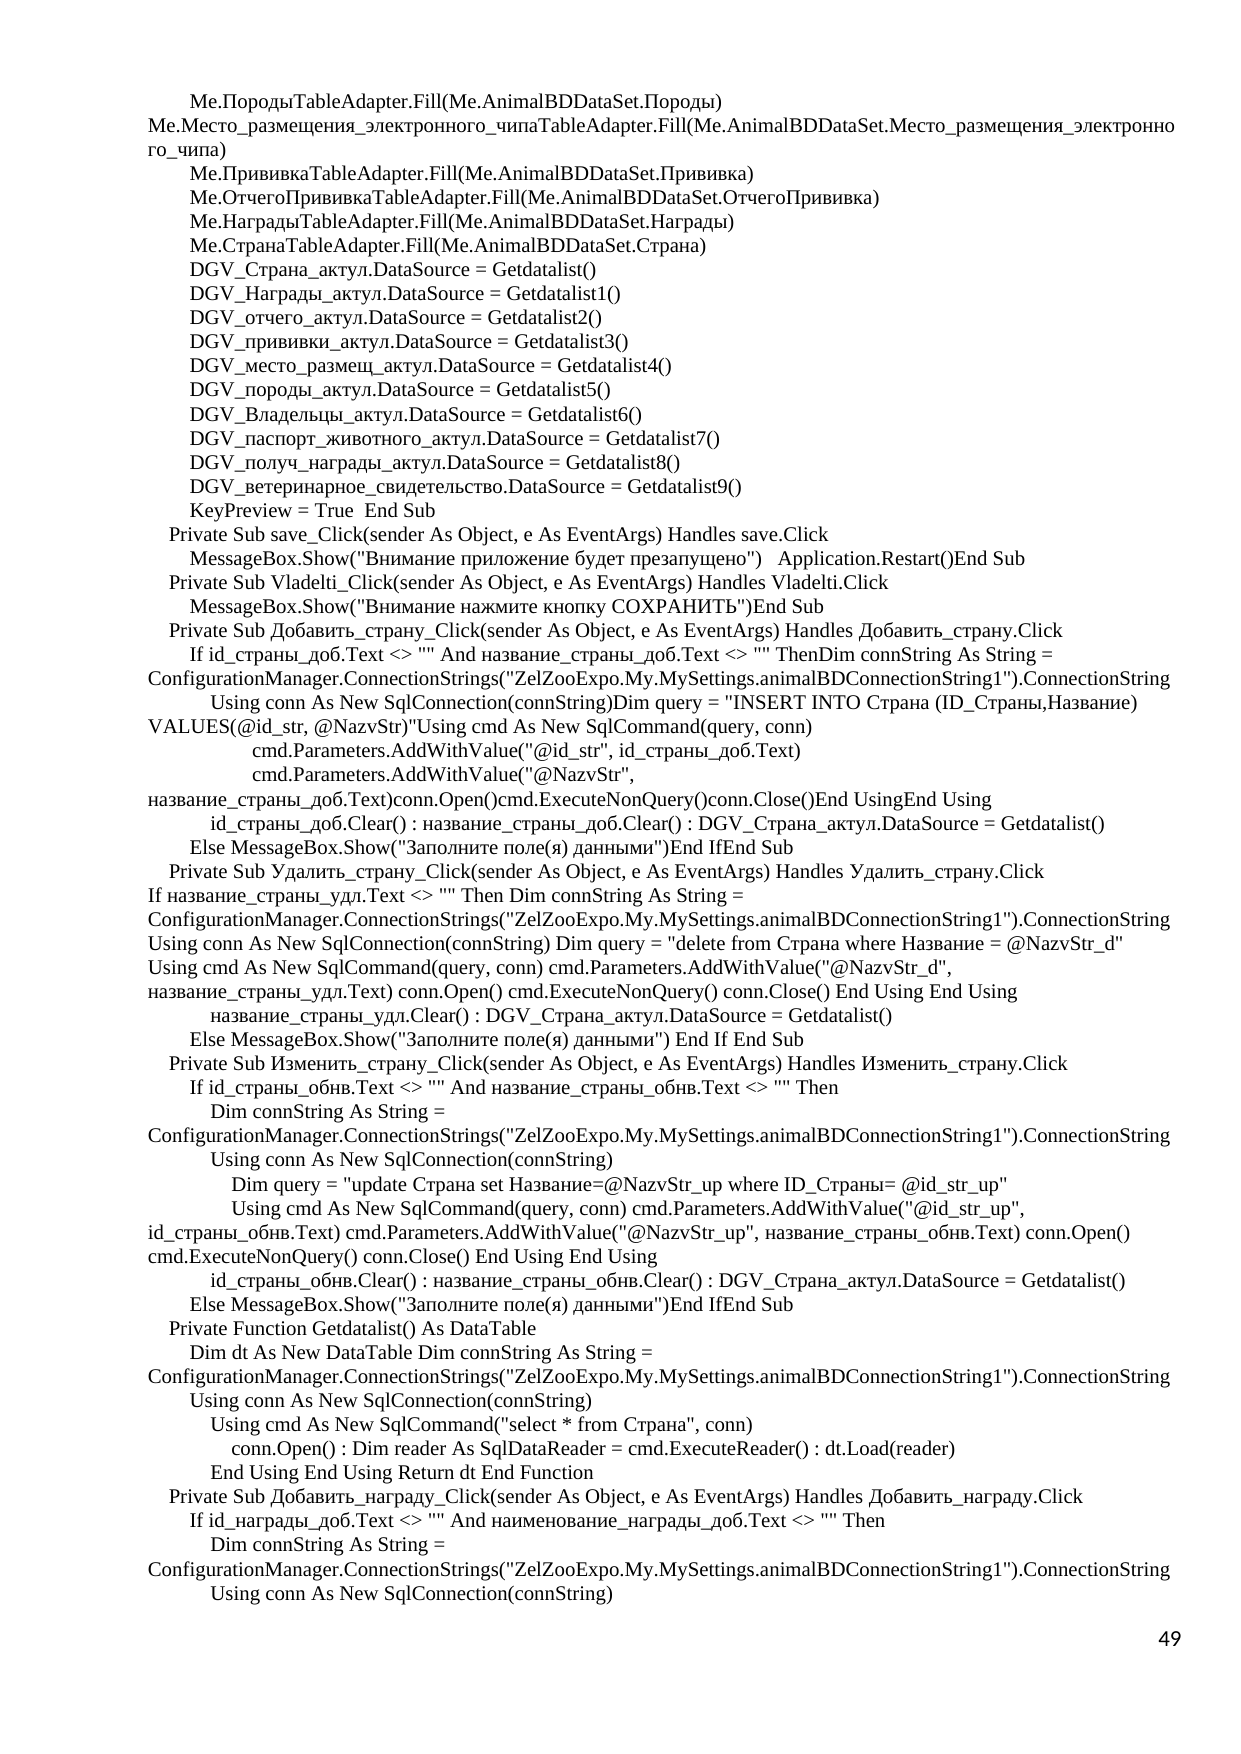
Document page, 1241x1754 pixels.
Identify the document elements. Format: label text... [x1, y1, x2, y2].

text Using conn As New SqlConnection(connString) Dim query = "delete from Страна where Название = @NazvStr_d" [148, 931, 1181, 955]
text conn.Open() : Dim reader As SqlDataReader = cmd.ExecuteReader() : dt.Load(reader) [148, 1436, 1181, 1460]
text DGV_Награды_актул.DataSource = Getdatalist1() [148, 281, 1181, 305]
text KeyPreview = True End Sub [148, 498, 1181, 522]
text Private Sub Добавить_награду_Click(sender As Object, e As EventArgs) Handles Добавить_награду.Click [148, 1484, 1181, 1508]
text Else MessageBox.Show("Заполните поле(я) данными")End IfEnd Sub [148, 834, 1181, 859]
text cmd.Parameters.AddWithValue("@id_str", id_страны_доб.Text) [148, 738, 1181, 762]
text Me.ОтчегоПрививкаTableAdapter.Fill(Me.AnimalBDDataSet.ОтчегоПрививка) [148, 185, 1181, 209]
text MessageBox.Show("Внимание нажмите кнопку СОХРАНИТЬ")End Sub [148, 594, 1181, 618]
text Private Function Getdatalist() As DataTable [148, 1316, 1181, 1340]
text End Using End Using Return dt End Function [148, 1460, 1181, 1484]
text Dim connString As String = ConfigurationManager.ConnectionStrings("ZelZooExpo.My.MySettings.animalBDConnectionString1").ConnectionString [148, 1532, 1181, 1581]
text DGV_паспорт_животного_актул.DataSource = Getdatalist7() [148, 426, 1181, 449]
text Using conn As New SqlConnection(connString) [148, 1147, 1181, 1171]
text Using conn As New SqlConnection(connString) [148, 1581, 1181, 1604]
text MessageBox.Show("Внимание приложение будет презапущено") Application.Restart()End Sub [148, 546, 1181, 570]
text Dim connString As String = ConfigurationManager.ConnectionStrings("ZelZooExpo.My.MySettings.animalBDConnectionString1").ConnectionString [148, 1099, 1181, 1147]
text DGV_ветеринарное_свидетельство.DataSource = Getdatalist9() [148, 474, 1181, 498]
text If id_страны_доб.Text <> "" And название_страны_доб.Text <> "" ThenDim connString As String = ConfigurationManager.ConnectionStrings("ZelZooExpo.My.MySettings.animalBDConnectionString1").ConnectionString [148, 642, 1181, 690]
text Me.ПородыTableAdapter.Fill(Me.AnimalBDDataSet.Породы) Me.Место_размещения_электронного_чипаTableAdapter.Fill(Me.AnimalBDDataSet.Место_размещения_электронного_чипа) [148, 89, 1181, 161]
text If id_награды_доб.Text <> "" And наименование_награды_доб.Text <> "" Then [148, 1508, 1181, 1532]
text DGV_прививки_актул.DataSource = Getdatalist3() [148, 329, 1181, 353]
text DGV_породы_актул.DataSource = Getdatalist5() [148, 377, 1181, 401]
text cmd.Parameters.AddWithValue("@NazvStr", название_страны_доб.Text)conn.Open()cmd.ExecuteNonQuery()conn.Close()End UsingEnd Using [148, 762, 1181, 811]
text DGV_Страна_актул.DataSource = Getdatalist() [148, 257, 1181, 281]
text cmd.ExecuteNonQuery() conn.Close() End Using End Using [148, 1244, 1181, 1268]
text Private Sub Добавить_страну_Click(sender As Object, e As EventArgs) Handles Добавить_страну.Click [148, 618, 1181, 642]
text Me.СтранаTableAdapter.Fill(Me.AnimalBDDataSet.Страна) [148, 233, 1181, 257]
text Private Sub Удалить_страну_Click(sender As Object, e As EventArgs) Handles Удалить_страну.Click [148, 859, 1181, 883]
text Me.ПрививкаTableAdapter.Fill(Me.AnimalBDDataSet.Прививка) [148, 161, 1181, 185]
text Using cmd As New SqlCommand(query, conn) cmd.Parameters.AddWithValue("@NazvStr_d", название_страны_удл.Text) conn.Open() cmd.ExecuteNonQuery() conn.Close() End Using End Using [148, 955, 1181, 1003]
text Private Sub save_Click(sender As Object, e As EventArgs) Handles save.Click [148, 522, 1181, 546]
text If id_страны_обнв.Text <> "" And название_страны_обнв.Text <> "" Then [148, 1075, 1181, 1099]
text DGV_место_размещ_актул.DataSource = Getdatalist4() [148, 353, 1181, 377]
text Using cmd As New SqlCommand("select * from Страна", conn) [148, 1412, 1181, 1436]
text id_страны_обнв.Clear() : название_страны_обнв.Clear() : DGV_Страна_актул.DataSource = Getdatalist() [148, 1268, 1181, 1292]
text DGV_Владельцы_актул.DataSource = Getdatalist6() [148, 401, 1181, 426]
text Else MessageBox.Show("Заполните поле(я) данными")End IfEnd Sub [148, 1292, 1181, 1316]
text Dim query = "update Страна set Название=@NazvStr_up where ID_Страны= @id_str_up" [148, 1171, 1181, 1196]
text Me.НаградыTableAdapter.Fill(Me.AnimalBDDataSet.Награды) [148, 209, 1181, 233]
text Dim dt As New DataTable Dim connString As String = ConfigurationManager.ConnectionStrings("ZelZooExpo.My.MySettings.animalBDConnectionString1").ConnectionString [148, 1340, 1181, 1388]
text If название_страны_удл.Text <> "" Then Dim connString As String = ConfigurationManager.ConnectionStrings("ZelZooExpo.My.MySettings.animalBDConnectionString1").ConnectionString [148, 883, 1181, 931]
text Private Sub Изменить_страну_Click(sender As Object, e As EventArgs) Handles Изменить_страну.Click [148, 1051, 1181, 1075]
text DGV_отчего_актул.DataSource = Getdatalist2() [148, 305, 1181, 329]
text id_страны_доб.Clear() : название_страны_доб.Clear() : DGV_Страна_актул.DataSource = Getdatalist() [148, 811, 1181, 834]
text DGV_получ_награды_актул.DataSource = Getdatalist8() [148, 449, 1181, 474]
text Else MessageBox.Show("Заполните поле(я) данными") End If End Sub [148, 1027, 1181, 1051]
text Using cmd As New SqlCommand(query, conn) cmd.Parameters.AddWithValue("@id_str_up", id_страны_обнв.Text) cmd.Parameters.AddWithValue("@NazvStr_up", название_страны_обнв.Text) conn.Open() [148, 1196, 1181, 1244]
text Using conn As New SqlConnection(connString)Dim query = "INSERT INTO Страна (ID_Страны,Название) VALUES(@id_str, @NazvStr)"Using cmd As New SqlCommand(query, conn) [148, 690, 1181, 738]
text Private Sub Vladelti_Click(sender As Object, e As EventArgs) Handles Vladelti.Click [148, 570, 1181, 594]
text Using conn As New SqlConnection(connString) [148, 1388, 1181, 1412]
text название_страны_удл.Clear() : DGV_Страна_актул.DataSource = Getdatalist() [148, 1003, 1181, 1027]
